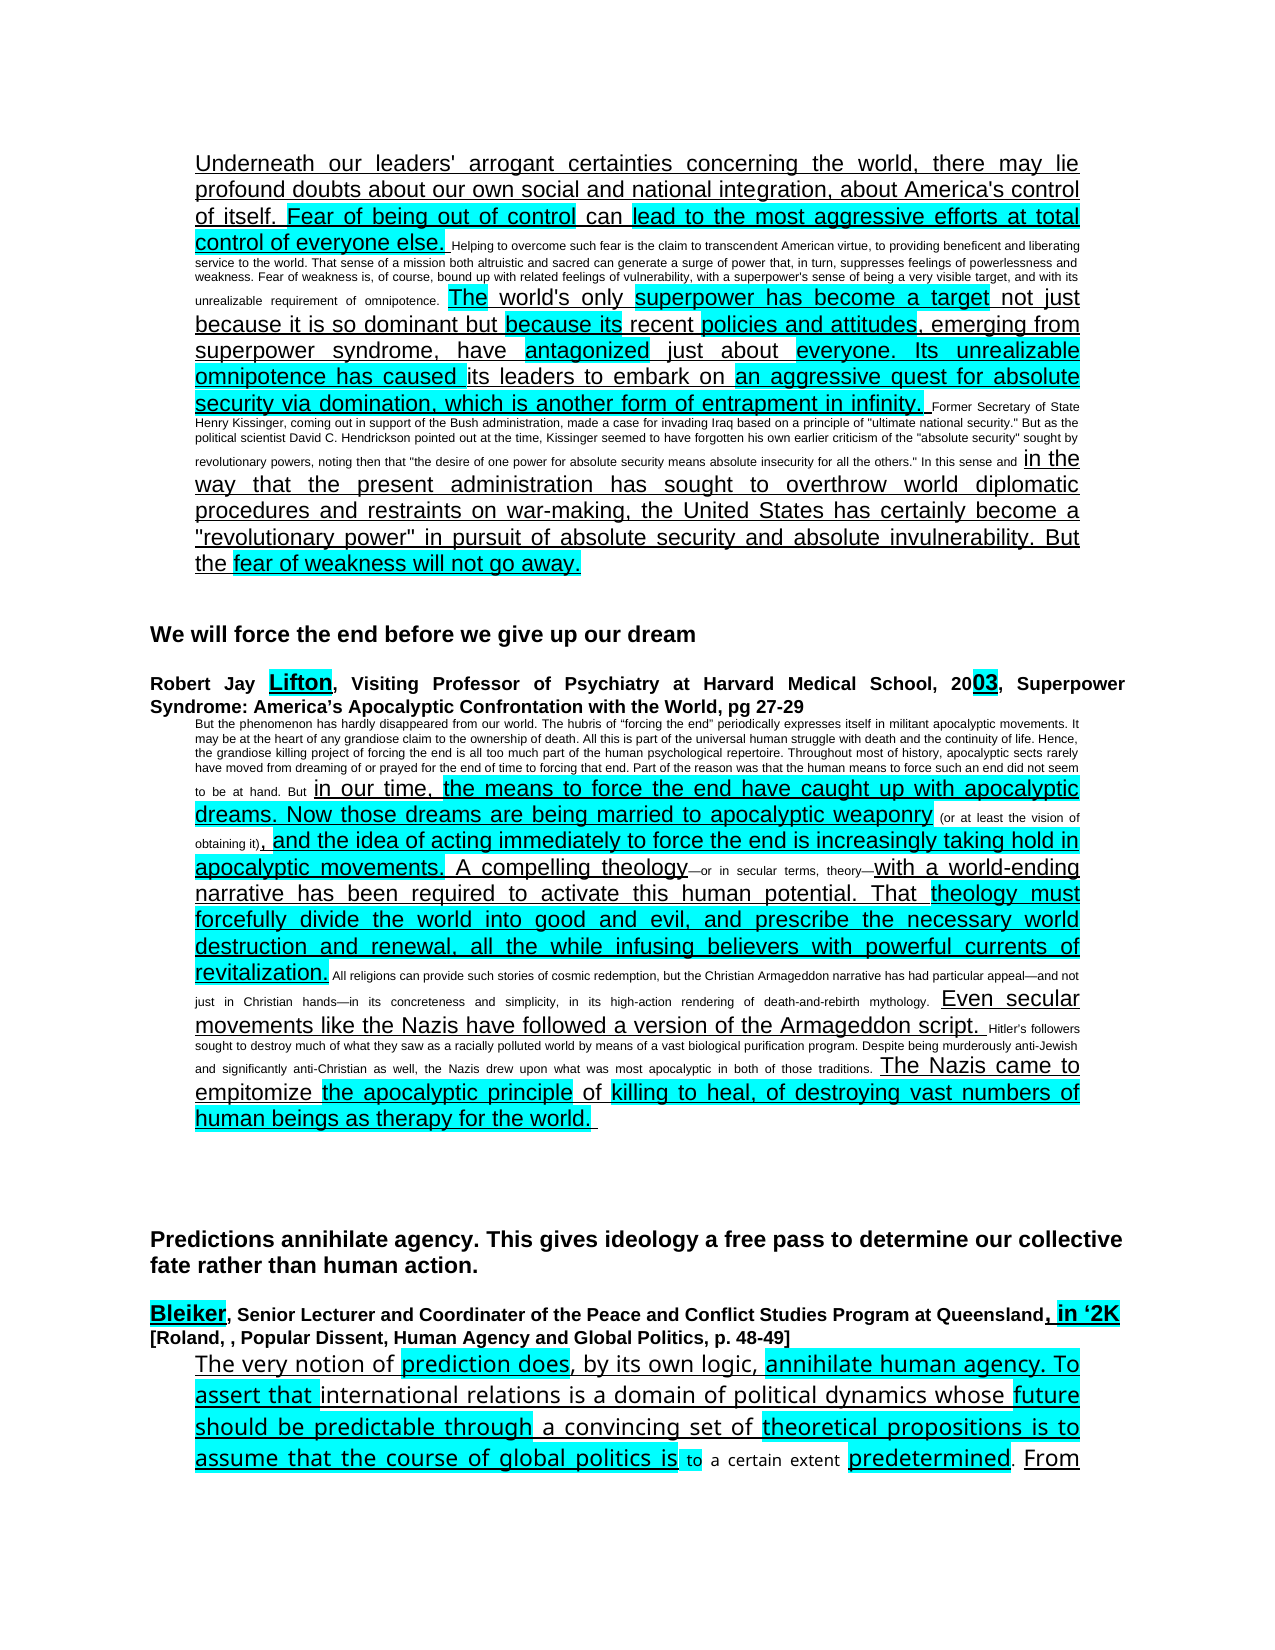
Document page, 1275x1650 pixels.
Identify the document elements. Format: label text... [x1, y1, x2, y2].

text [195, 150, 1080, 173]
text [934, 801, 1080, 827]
text [Roland, , Popular Dissent, Human Agency and Global Politics, p. 48-49] [150, 1327, 1125, 1348]
text Robert Jay Lifton, Visiting Professor of Psychiatry at Harvard Medical School, 2003, Superpower Syndrome: America’s Apocalyptic Confrontation with the World, pg 27-29 [150, 669, 1125, 717]
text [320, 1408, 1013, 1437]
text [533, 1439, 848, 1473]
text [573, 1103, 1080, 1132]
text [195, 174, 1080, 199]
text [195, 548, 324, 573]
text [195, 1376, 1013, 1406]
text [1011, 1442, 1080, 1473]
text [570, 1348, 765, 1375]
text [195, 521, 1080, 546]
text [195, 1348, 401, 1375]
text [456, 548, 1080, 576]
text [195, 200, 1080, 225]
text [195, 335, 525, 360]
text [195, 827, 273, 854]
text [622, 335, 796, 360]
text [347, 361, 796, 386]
text But the phenomenon has hardly disappeared from our world. The hubris of “forcing the end” periodically expresses itself in militant apocalyptic movements. It may be at the heart of any grandiose claim to the ownership of death. All this is part of the universal human struggle with death and the continuity of life. Hence, the grandiose killing project of forcing the end is all too much part of the human psychological repertoire. Throughout most of history, apocalyptic sects rarely have moved from dreaming of or prayed for the end of time to forcing that end. Part of the reason was that the human means to force such an end did not seem to be at hand. But in our time, the means to force the end have caught up with apocalyptic dreams. Now those dreams are being married to apocalyptic weaponry (or at least the vision of obtaining it), and the idea of acting immediately to force the end is increasingly taking hold in apocalyptic movements. A compelling theology—or in secular terms, theory—with a world-ending narrative has been required to activate this human potential. That theology must forcefully divide the world into good and evil, and prescribe the necessary world destruction and renewal, all the while infusing believers with powerful currents of revitalization. All religions can provide such stories of cosmic redemption, but the Christian Armageddon narrative has had particular appeal—and not just in Christian hands—in its concreteness and simplicity, in its high-action rendering of death-and-rebirth mythology. Even secular movements like the Nazis have followed a version of the Armageddon script. Hitler’s followers sought to destroy much of what they saw as a racially polluted world by means of a vast biological purification program. Despite being murderously anti-Jewish and significantly anti-Christian as well, the Nazis drew upon what was most apocalyptic in both of those traditions. The Nazis came to empitomize the apocalyptic principle of killing to heal, of destroying vast numbers of human beings as therapy for the world. [195, 959, 1080, 1102]
subtitle Predictions annihilate agency. This gives ideology a free pass to determine our collective fate rather than human action. [150, 1226, 1125, 1279]
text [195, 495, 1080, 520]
subtitle We will force the end before we give up our dream [150, 621, 1125, 648]
text Bleiker, Senior Lecturer and Coordinater of the Peace and Conflict Studies Program at Queensland, in ‘2K [226, 1300, 1057, 1327]
